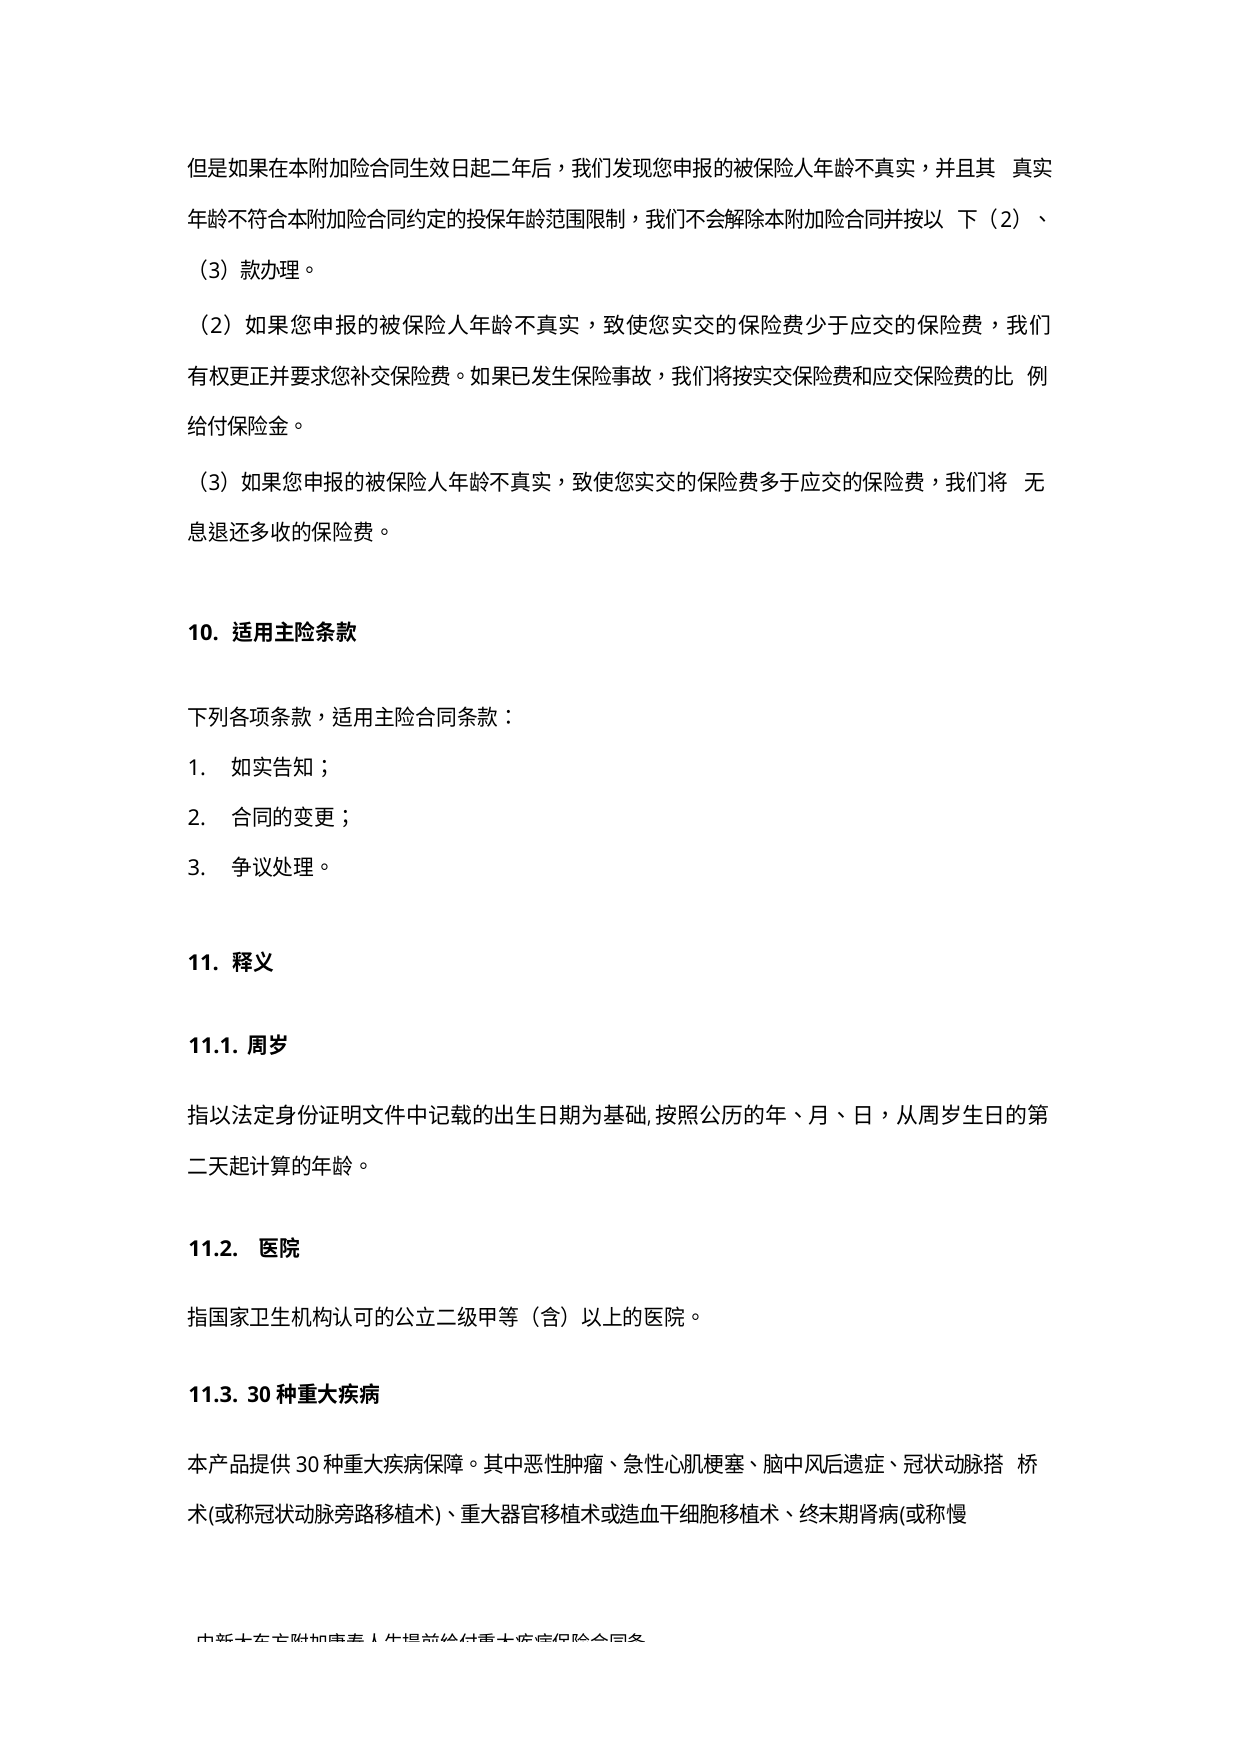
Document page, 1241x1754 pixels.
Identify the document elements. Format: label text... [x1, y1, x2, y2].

subtitle 释义 [187, 947, 1065, 977]
text 但是如果在本附加险合同生效日起二年后，我们发现您申报的被保险人年龄不真实，并且其 真实年龄不符合本附加险合同约定的投保年龄范围限制，我们不会解除本附加险合同并按以 下（2）、（3）款办理。 [187, 153, 1053, 284]
list 争议处理。 [187, 852, 1065, 881]
list 如实告知； [187, 752, 1065, 782]
text （3）如果您申报的被保险人年龄不真实，致使您实交的保险费多于应交的保险费，我们将 无息退还多收的保险费。 [187, 467, 1051, 547]
list 合同的变更； [187, 802, 1065, 832]
text 指以法定身份证明文件中记载的出生日期为基础, 按照公历的年、月、日，从周岁生日的第二天起计算的年龄。 [187, 1100, 1059, 1180]
subtitle 周岁 [188, 1030, 1065, 1060]
text 本产品提供30种重大疾病保障。其中恶性肿瘤、急性心肌梗塞、脑中风后遗症、冠状动脉搭 桥术(或称冠状动脉旁路移植术)、重大器官移植术或造血干细胞移植术、终末期肾病(或称慢 [187, 1449, 1053, 1529]
text 下列各项条款，适用主险合同条款： [187, 702, 1065, 732]
subtitle 医院 [188, 1232, 1065, 1262]
text （2）如果您申报的被保险人年龄不真实，致使您实交的保险费少于应交的保险费，我们有权更正并要求您补交保险费。如果已发生保险事故，我们将按实交保险费和应交保险费的比 例给付保险金。 [187, 310, 1053, 441]
subtitle 适用主险条款 [187, 617, 1065, 647]
text 指国家卫生机构认可的公立二级甲等（含）以上的医院。 [187, 1302, 1065, 1332]
subtitle 30 种重大疾病 [188, 1379, 1065, 1409]
